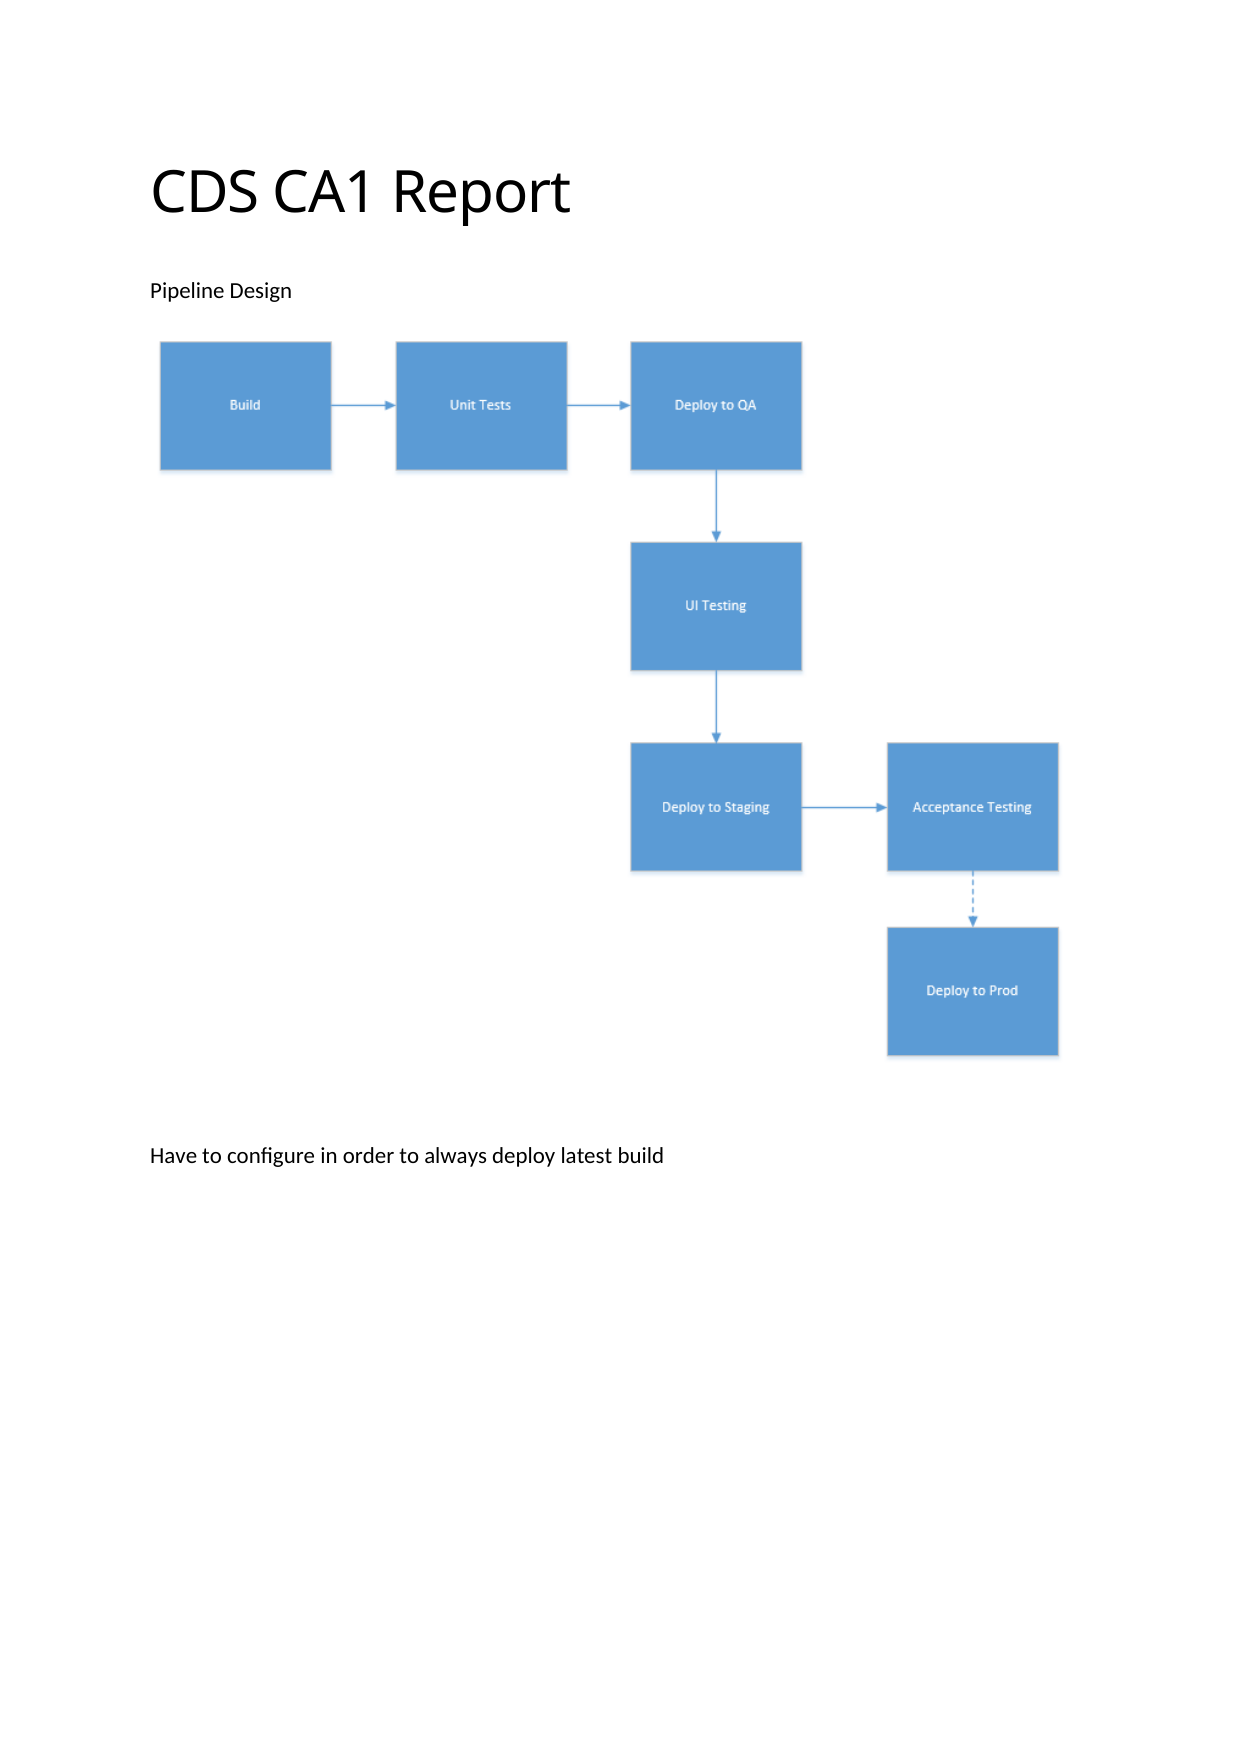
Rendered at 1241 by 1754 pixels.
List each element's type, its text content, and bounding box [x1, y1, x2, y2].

text Have to configure in order to always deploy latest build [150, 1141, 1090, 1169]
text Pipeline Design [150, 276, 1090, 304]
title CDS CA1 Report [150, 150, 1090, 229]
picture [150, 323, 1091, 1076]
